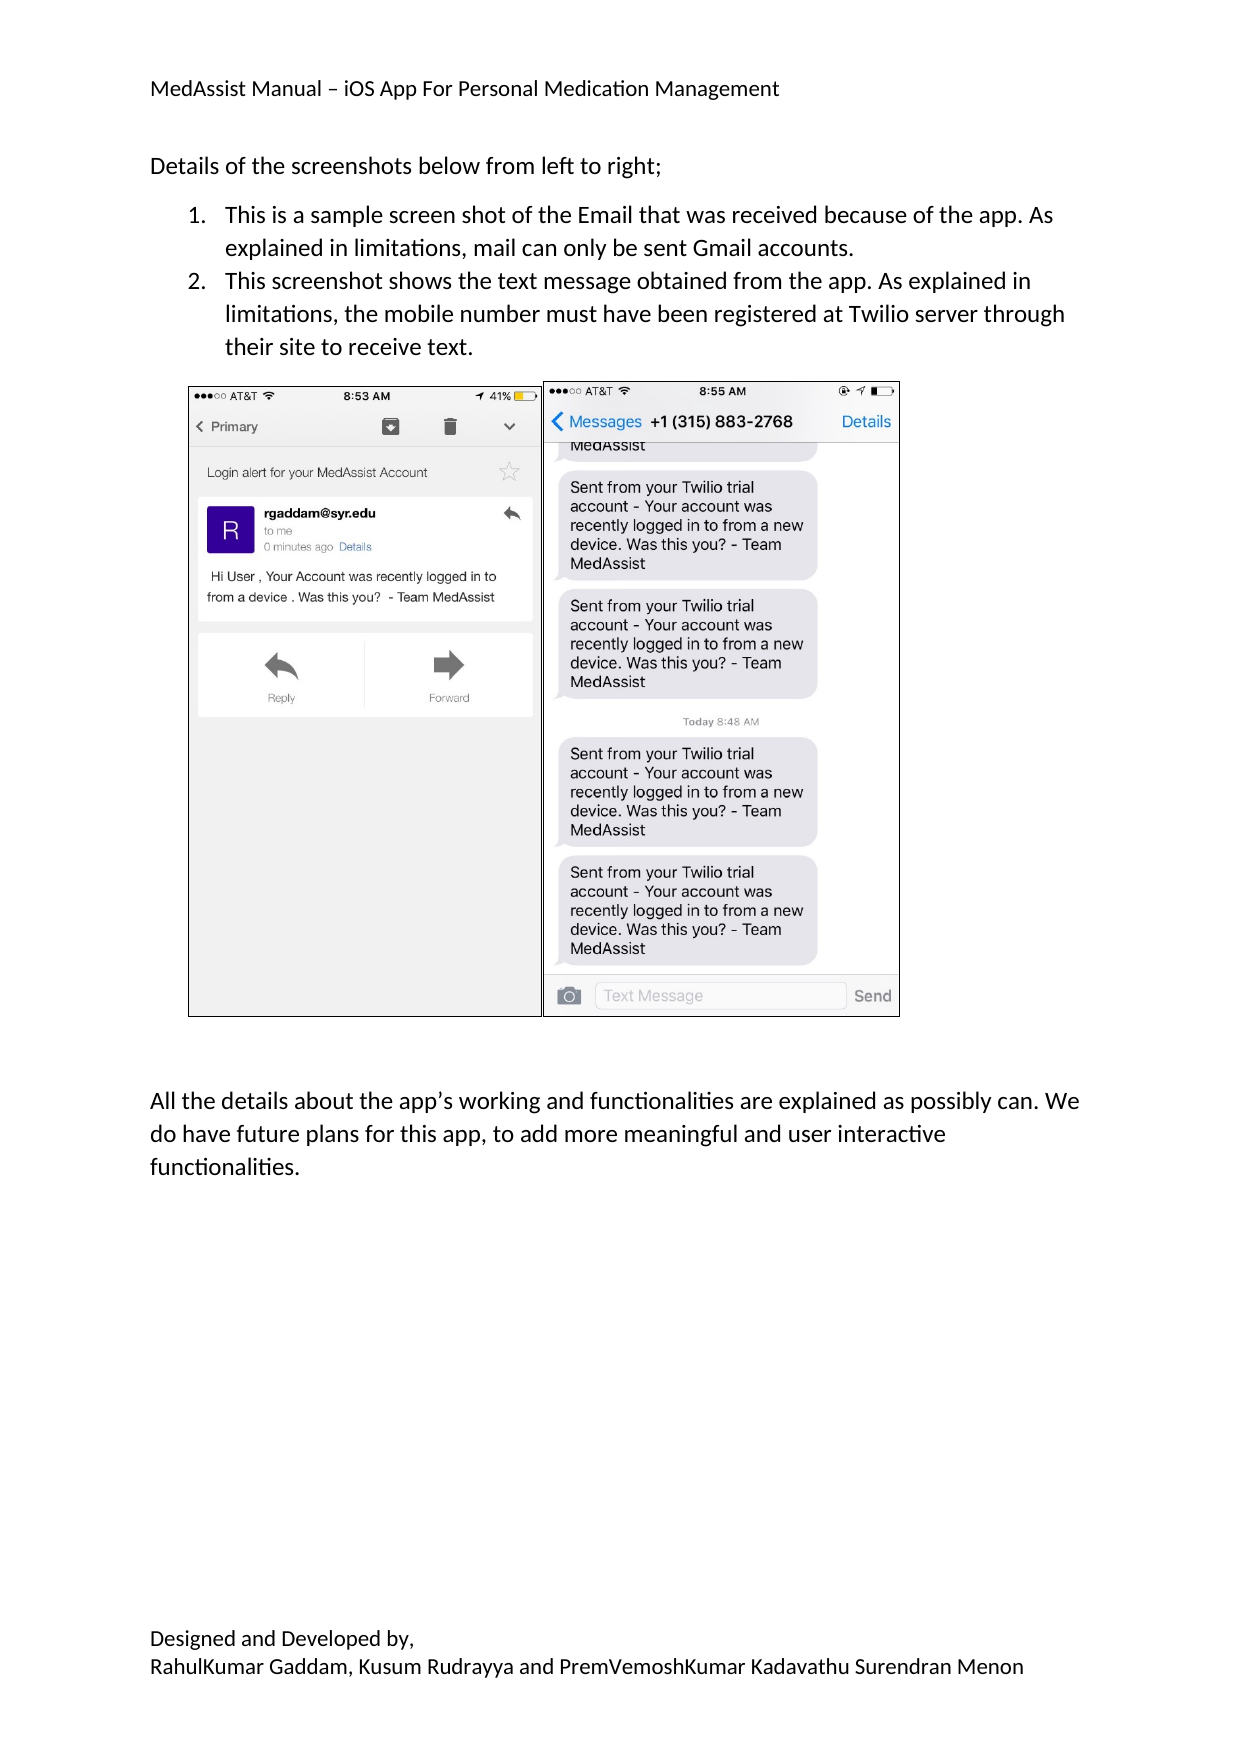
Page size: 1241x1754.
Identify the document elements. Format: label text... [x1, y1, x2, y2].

list This screenshot shows the text message obtained from the app. As explained in limitations, the mobile number must have been registered at Twilio server through their site to receive text. [187, 265, 1090, 362]
text Details of the screenshots below from left to right; [150, 150, 1090, 181]
picture [189, 387, 541, 1016]
picture [544, 382, 899, 1016]
text All the details about the app’s working and functionalities are explained as possibly can. We do have future plans for this app, to add more meaningful and user interactive functionalities. [150, 1085, 1090, 1182]
list This is a sample screen shot of the Email that was received because of the app. As explained in limitations, mail can only be sent Gmail accounts. [187, 199, 1090, 263]
